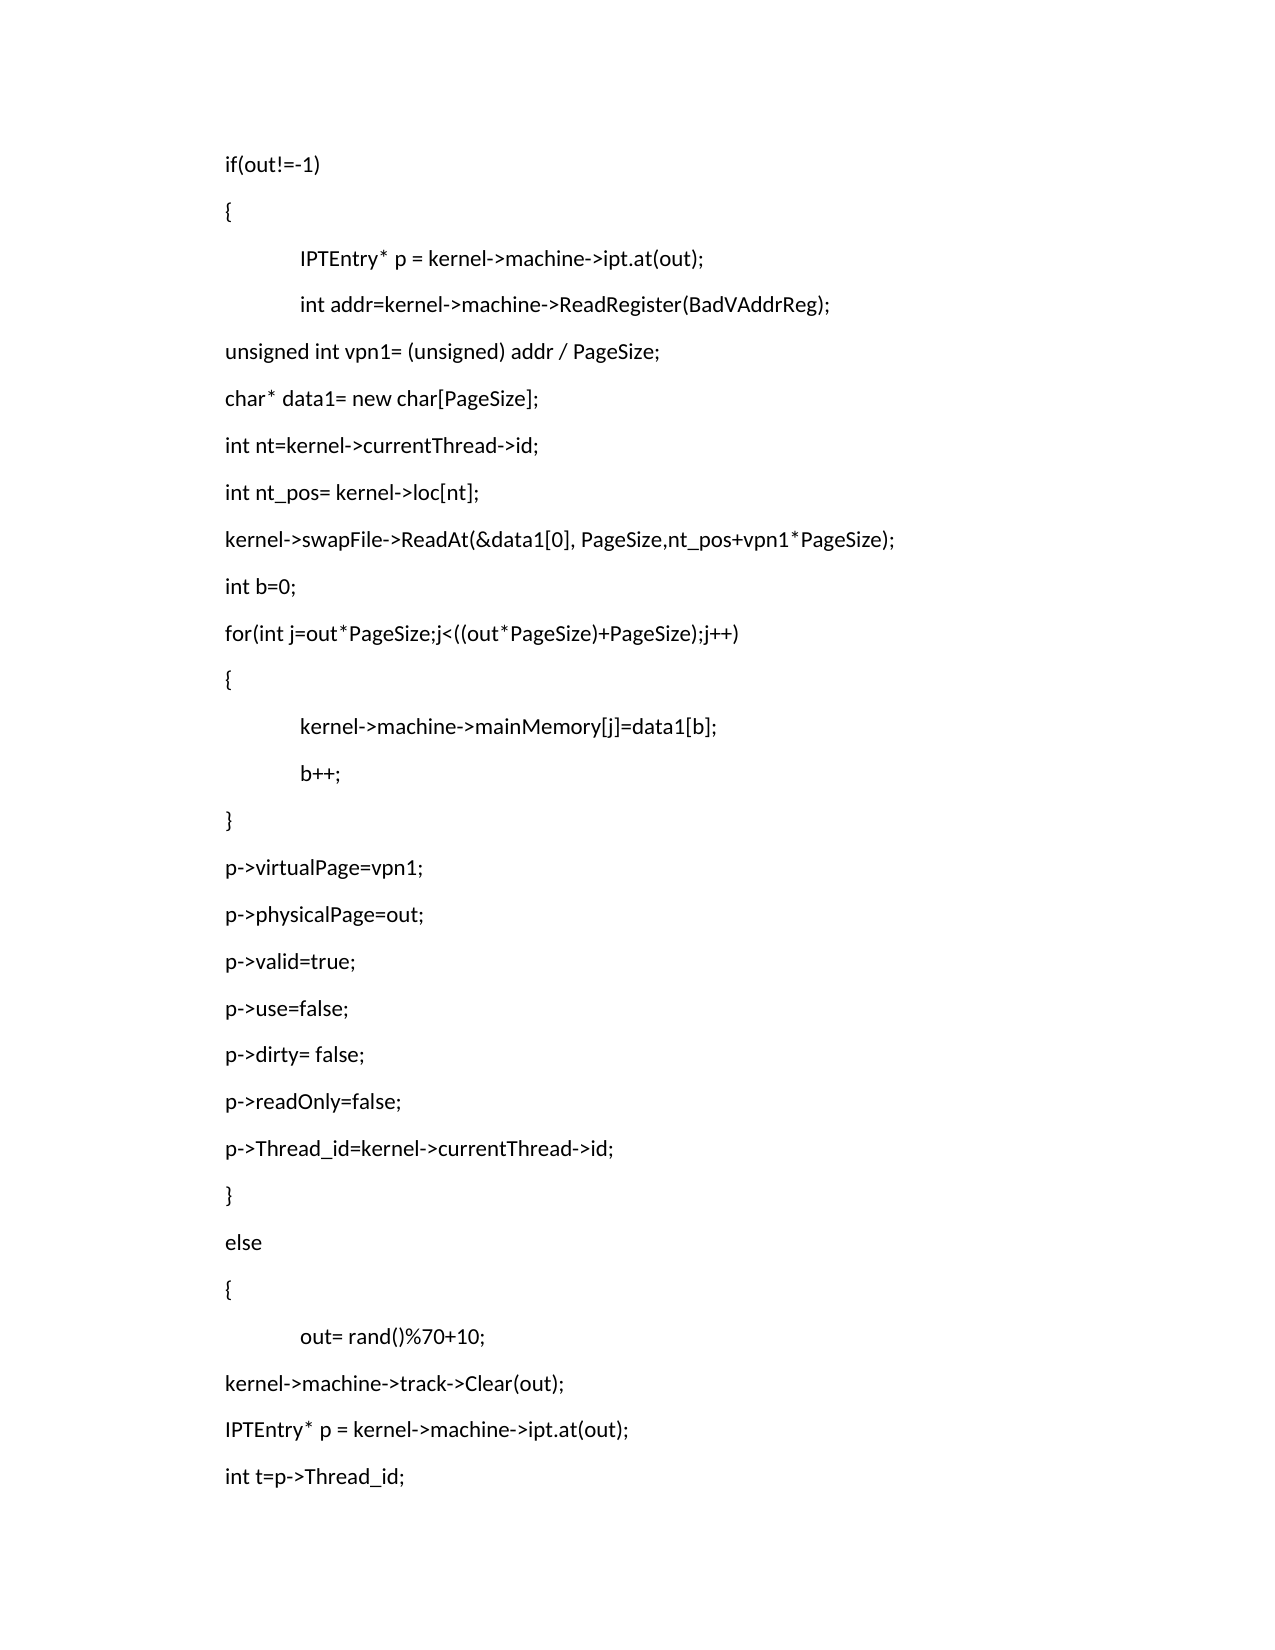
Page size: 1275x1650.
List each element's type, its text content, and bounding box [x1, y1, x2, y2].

text for(int j=out*PageSize;j<((out*PageSize)+PageSize);j++) [150, 619, 1125, 647]
text p->dirty= false; [150, 1041, 1125, 1069]
text kernel->machine->track->Clear(out); [150, 1369, 1125, 1397]
text IPTEntry* p = kernel->machine->ipt.at(out); [150, 1416, 1125, 1444]
text char* data1= new char[PageSize]; [150, 384, 1125, 412]
text { [150, 666, 1125, 694]
text p->readOnly=false; [150, 1087, 1125, 1116]
text p->virtualPage=vpn1; [150, 853, 1125, 881]
text unsigned int vpn1= (unsigned) addr / PageSize; [150, 337, 1125, 366]
text p->Thread_id=kernel->currentThread->id; [150, 1134, 1125, 1162]
text b++; [150, 759, 1125, 787]
text } [150, 1181, 1125, 1209]
text int nt_pos= kernel->loc[nt]; [150, 478, 1125, 506]
text IPTEntry* p = kernel->machine->ipt.at(out); [150, 244, 1125, 272]
text { [150, 197, 1125, 225]
text int t=p->Thread_id; [150, 1462, 1125, 1491]
text p->physicalPage=out; [150, 900, 1125, 928]
text int b=0; [150, 572, 1125, 600]
text else [150, 1228, 1125, 1256]
text } [150, 806, 1125, 834]
text int nt=kernel->currentThread->id; [150, 431, 1125, 459]
text p->use=false; [150, 994, 1125, 1022]
text kernel->swapFile->ReadAt(&data1[0], PageSize,nt_pos+vpn1*PageSize); [150, 525, 1125, 553]
text if(out!=-1) [150, 150, 1125, 178]
text { [150, 1275, 1125, 1303]
text int addr=kernel->machine->ReadRegister(BadVAddrReg); [150, 291, 1125, 319]
text p->valid=true; [150, 947, 1125, 975]
text kernel->machine->mainMemory[j]=data1[b]; [150, 712, 1125, 741]
text out= rand()%70+10; [150, 1322, 1125, 1350]
